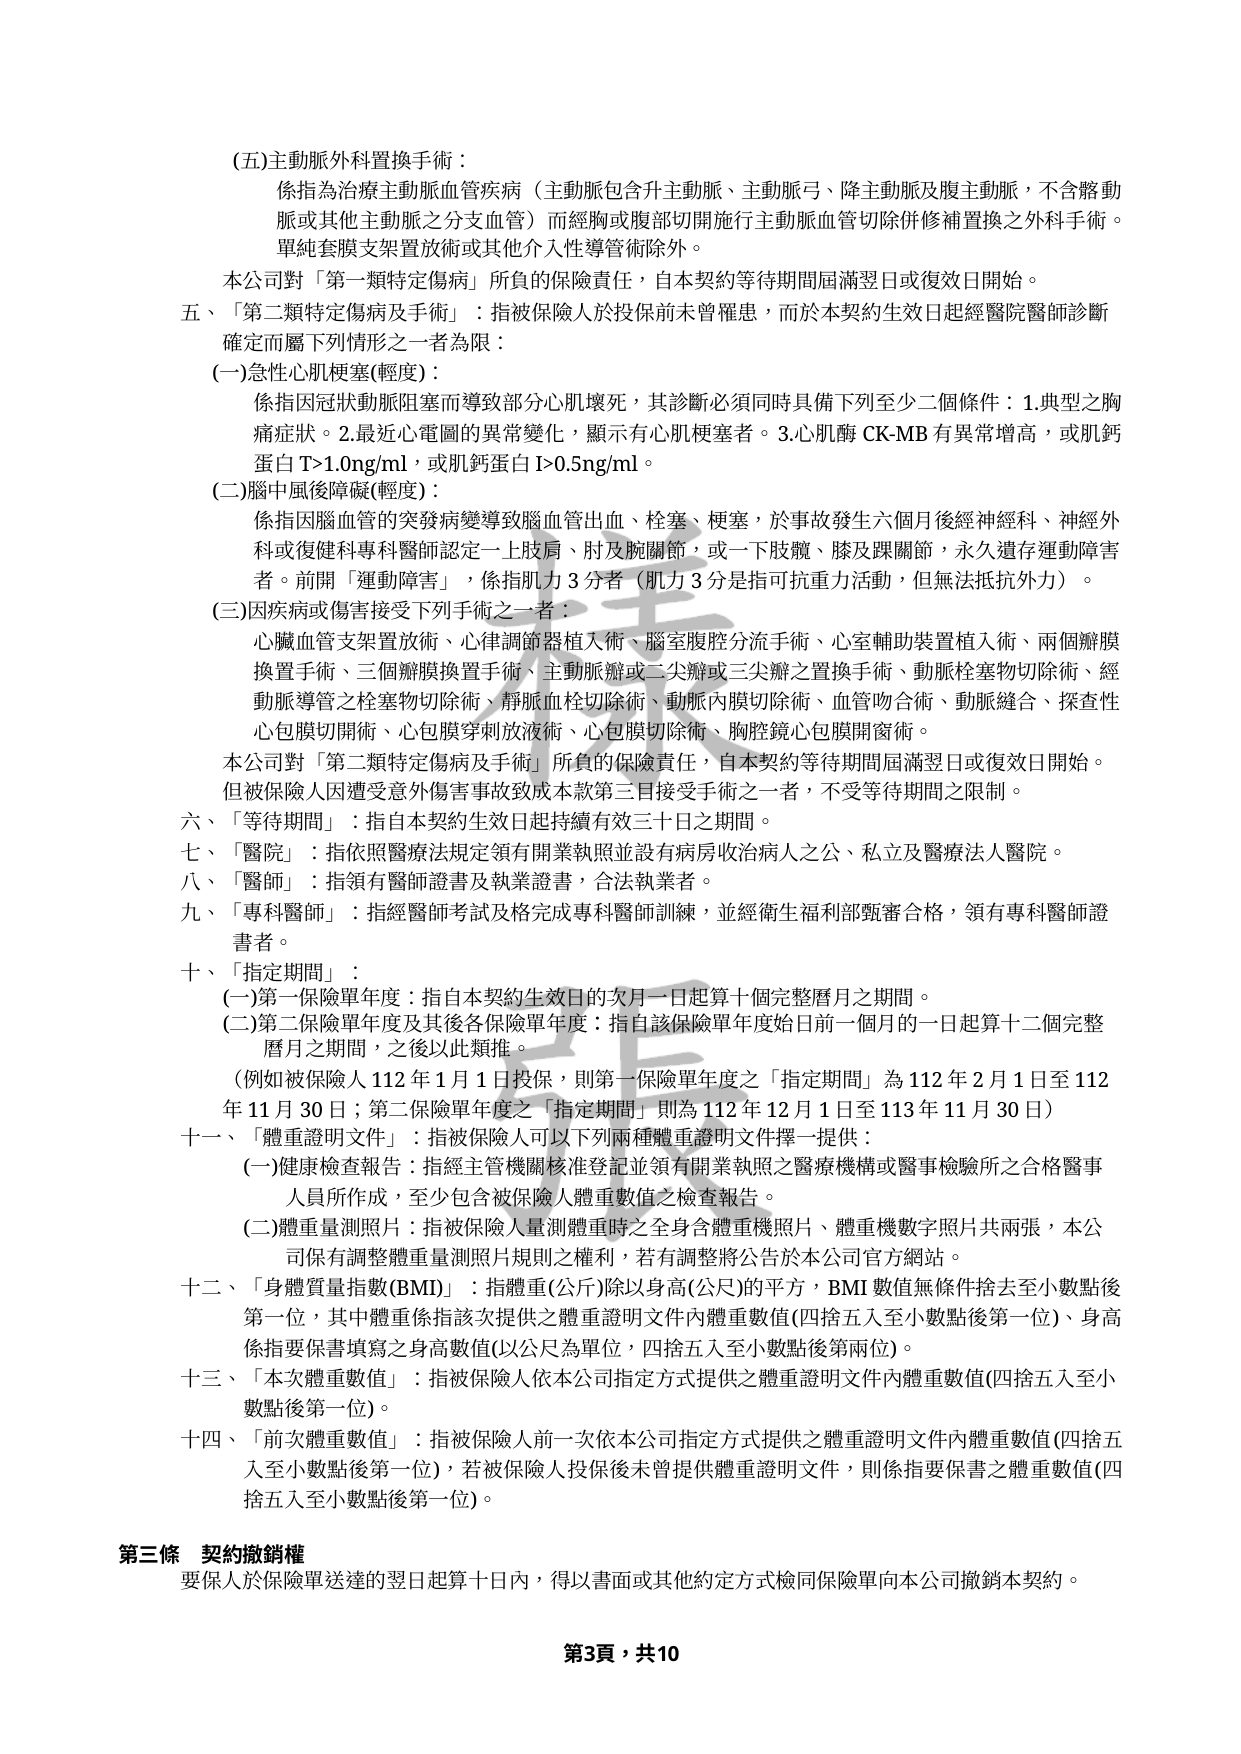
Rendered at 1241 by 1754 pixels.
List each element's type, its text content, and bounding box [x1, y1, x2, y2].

text 十四、「前次體重數值」：指被保險人前一次依本公司指定方式提供之體重證明文件內體重數值(四捨五入至小數點後第一位)，若被保險人投保後未曾提供體重證明文件，則係指要保書之體重數值(四捨五入至小數點後第一位)。 [181, 1423, 1123, 1514]
text 係指因冠狀動脈阻塞而導致部分心肌壞死，其診斷必須同時具備下列至少二個條件：1.典型之胸痛症狀。2.最近心電圖的異常變化，顯示有心肌梗塞者。3.心肌酶CK-MB有異常增高，或肌鈣蛋白T>1.0ng/ml，或肌鈣蛋白I>0.5ng/ml。 [253, 387, 1122, 478]
text (二)第二保險單年度及其後各保險單年度：指自該保險單年度始日前一個月的一日起算十二個完整曆月之期間，之後以此類推。 [222, 1010, 1122, 1062]
text 九、「專科醫師」：指經醫師考試及格完成專科醫師訓練，並經衛生福利部甄審合格，領有專科醫師證書者。 [180, 896, 1121, 956]
text 單純套膜支架置放術或其他介入性導管術除外。 [276, 235, 1138, 261]
text 心臟血管支架置放術、心律調節器植入術、腦室腹腔分流手術、心室輔助裝置植入術、兩個瓣膜換置手術、三個瓣膜換置手術、主動脈瓣或二尖瓣或三尖瓣之置換手術、動脈栓塞物切除術、經動脈導管之栓塞物切除術、靜脈血栓切除術、動脈內膜切除術、血管吻合術、動脈縫合、探查性心包膜切開術、心包膜穿刺放液術、心包膜切除術、胸腔鏡心包膜開窗術。 [253, 625, 1123, 745]
text 十二、「身體質量指數(BMI)」：指體重(公斤)除以身高(公尺)的平方，BMI數值無條件捨去至小數點後第一位，其中體重係指該次提供之體重證明文件內體重數值(四捨五入至小數點後第一位)、身高係指要保書填寫之身高數值(以公尺為單位，四捨五入至小數點後第兩位)。 [181, 1272, 1123, 1362]
text 本公司對「第一類特定傷病」所負的保險責任，自本契約等待期間屆滿翌日或復效日開始。 [222, 264, 1138, 294]
text (二)體重量測照片：指被保險人量測體重時之全身含體重機照片、體重機數字照片共兩張，本公司保有調整體重量測照片規則之權利，若有調整將公告於本公司官方網站。 [243, 1211, 1122, 1271]
text (一)急性心肌梗塞(輕度)： [212, 357, 1138, 387]
text (三)因疾病或傷害接受下列手術之一者： [212, 595, 1138, 625]
text (二)腦中風後障礙(輕度)： [212, 478, 1138, 504]
text 本公司對「第二類特定傷病及手術」所負的保險責任，自本契約等待期間屆滿翌日或復效日開始。但被保險人因遭受意外傷害事故致成本款第三目接受手術之一者，不受等待期間之限制。 [222, 746, 1122, 806]
text 七、「醫院」：指依照醫療法規定領有開業執照並設有病房收治病人之公、私立及醫療法人醫院。八、「醫師」：指領有醫師證書及執業證書，合法執業者。 [181, 836, 1076, 896]
text 要保人於保險單送達的翌日起算十日內，得以書面或其他約定方式檢同保險單向本公司撤銷本契約。 [181, 1569, 1138, 1594]
text (一)健康檢查報告：指經主管機關核准登記並領有開業執照之醫療機構或醫事檢驗所之合格醫事人員所作成，至少包含被保險人體重數值之檢查報告。 [243, 1151, 1122, 1211]
text 十一、「體重證明文件」：指被保險人可以下列兩種體重證明文件擇一提供： [181, 1124, 1138, 1151]
text 六、「等待期間」：指自本契約生效日起持續有效三十日之期間。 [181, 806, 1138, 836]
text 係指為治療主動脈血管疾病（主動脈包含升主動脈、主動脈弓、降主動脈及腹主動脈，不含髂動脈或其他主動脈之分支血管）而經胸或腹部切開施行主動脈血管切除併修補置換之外科手術。 [276, 175, 1122, 235]
subtitle 第三條 契約撤銷權 [118, 1533, 1138, 1569]
text 十三、「本次體重數值」：指被保險人依本公司指定方式提供之體重證明文件內體重數值(四捨五入至小數點後第一位)。 [181, 1362, 1122, 1423]
text (一)第一保險單年度：指自本契約生效日的次月一日起算十個完整曆月之期間。 [222, 986, 1138, 1010]
text 係指因腦血管的突發病變導致腦血管出血、栓塞、梗塞，於事故發生六個月後經神經科、神經外科或復健科專科醫師認定一上肢肩、肘及腕關節，或一下肢髖、膝及踝關節，永久遺存運動障害者。前開「運動障害」，係指肌力3分者（肌力3分是指可抗重力活動，但無法抵抗外力）。 [253, 505, 1122, 594]
text (五)主動脈外科置換手術： [232, 144, 1138, 174]
text 十、「指定期間」： [181, 956, 1138, 986]
text 五、「第二類特定傷病及手術」：指被保險人於投保前未曾罹患，而於本契約生效日起經醫院醫師診斷確定而屬下列情形之一者為限： [181, 296, 1122, 356]
text （例如被保險人112年1月1日投保，則第一保險單年度之「指定期間」為112年2月1日至112年11月30日；第二保險單年度之「指定期間」則為112年12月1日至113年11月30日） [222, 1063, 1123, 1124]
